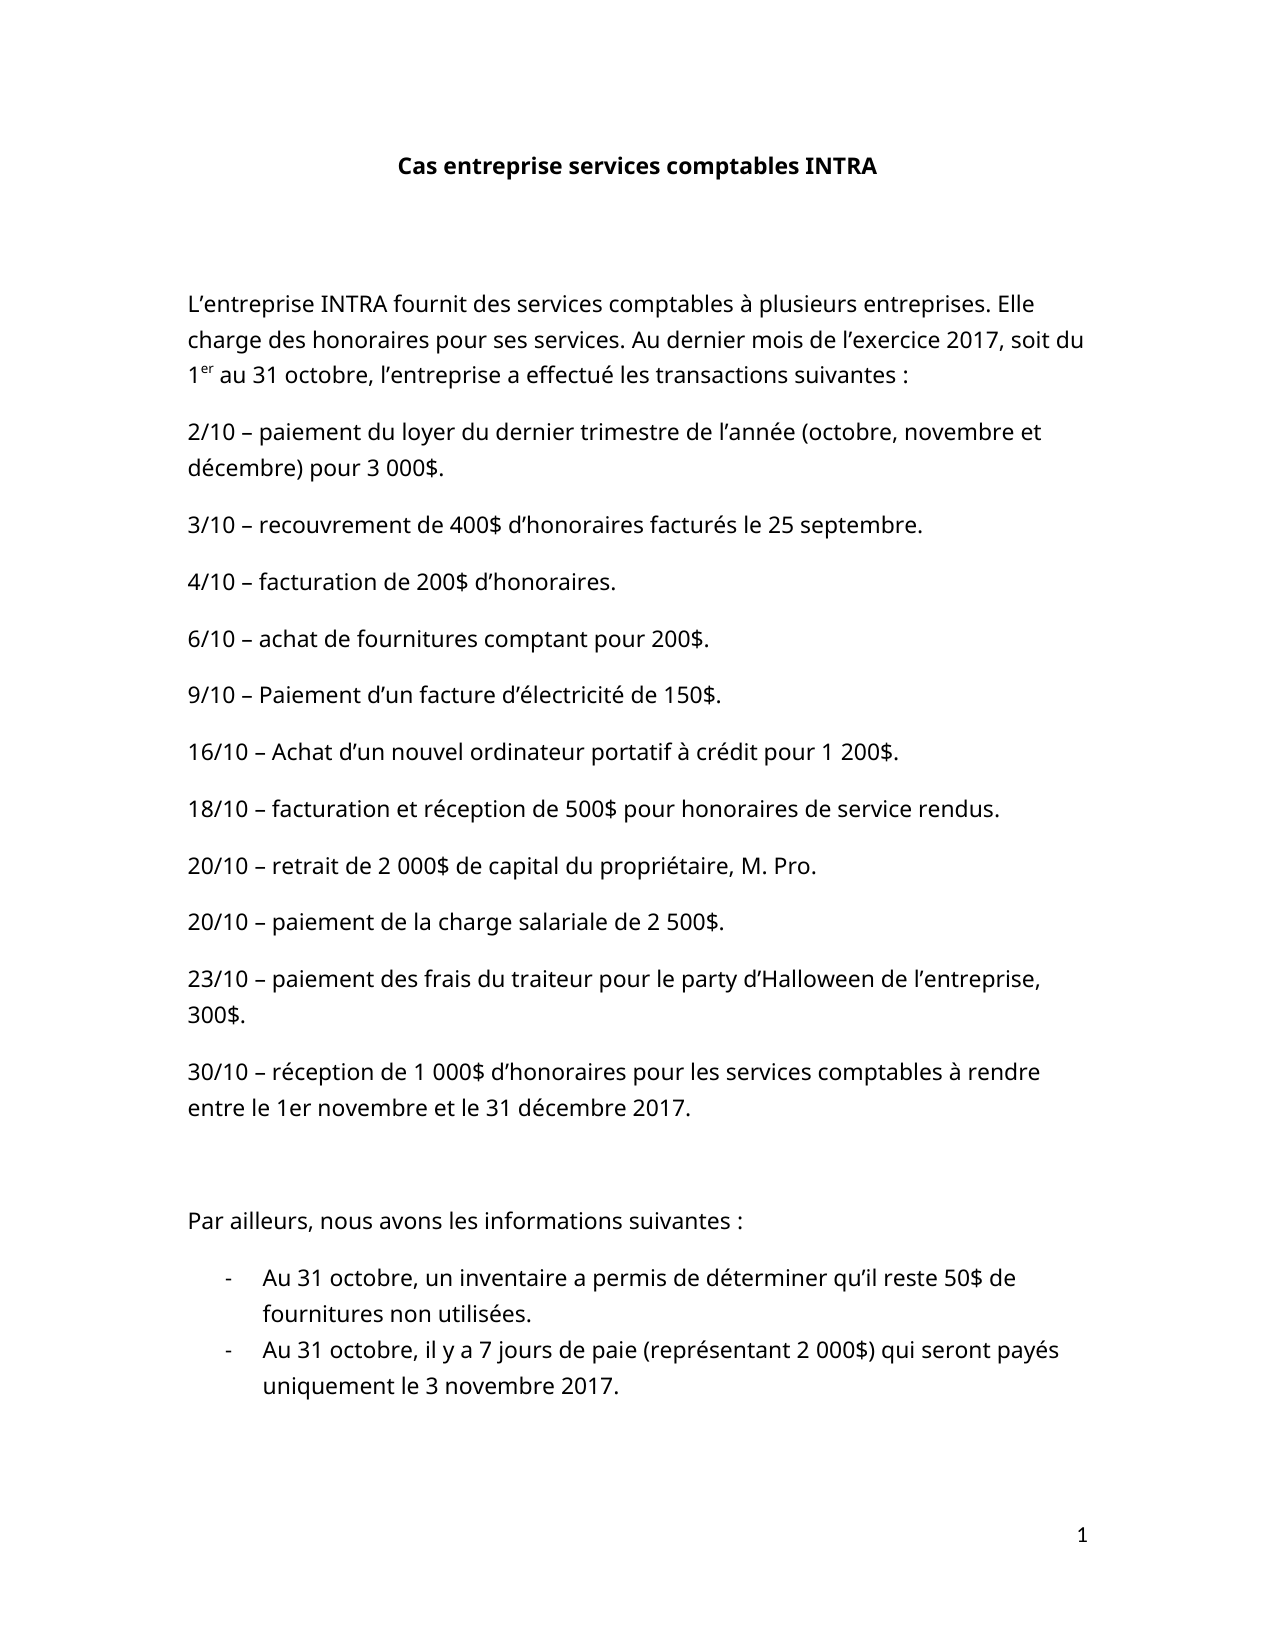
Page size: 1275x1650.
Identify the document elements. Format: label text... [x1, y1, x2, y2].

text 2/10 – paiement du loyer du dernier trimestre de l’année (octobre, novembre et décembre) pour 3 000$. [187, 416, 1087, 483]
list Au 31 octobre, il y a 7 jours de paie (représentant 2 000$) qui seront payés uniquement le 3 novembre 2017. [225, 1334, 1087, 1401]
text Cas entreprise services comptables INTRA [187, 150, 1087, 181]
text 3/10 – recouvrement de 400$ d’honoraires facturés le 25 septembre. [187, 509, 1087, 540]
text 23/10 – paiement des frais du traiteur pour le party d’Halloween de l’entreprise, 300$. [187, 963, 1087, 1030]
text 18/10 – facturation et réception de 500$ pour honoraires de service rendus. [187, 793, 1087, 824]
text 30/10 – réception de 1 000$ d’honoraires pour les services comptables à rendre entre le 1er novembre et le 31 décembre 2017. [187, 1056, 1087, 1123]
text 20/10 – paiement de la charge salariale de 2 500$. [187, 906, 1087, 938]
text 9/10 – Paiement d’un facture d’électricité de 150$. [187, 679, 1087, 711]
list Au 31 octobre, un inventaire a permis de déterminer qu’il reste 50$ de fournitures non utilisées. [225, 1262, 1087, 1329]
text 4/10 – facturation de 200$ d’honoraires. [187, 566, 1087, 597]
text Par ailleurs, nous avons les informations suivantes : [187, 1205, 1087, 1237]
text L’entreprise INTRA fournit des services comptables à plusieurs entreprises. Elle charge des honoraires pour ses services. Au dernier mois de l’exercice 2017, soit du 1er au 31 octobre, l’entreprise a effectué les transactions suivantes : [187, 288, 1087, 391]
text 6/10 – achat de fournitures comptant pour 200$. [187, 622, 1087, 654]
text 20/10 – retrait de 2 000$ de capital du propriétaire, M. Pro. [187, 849, 1087, 881]
text 16/10 – Achat d’un nouvel ordinateur portatif à crédit pour 1 200$. [187, 736, 1087, 767]
